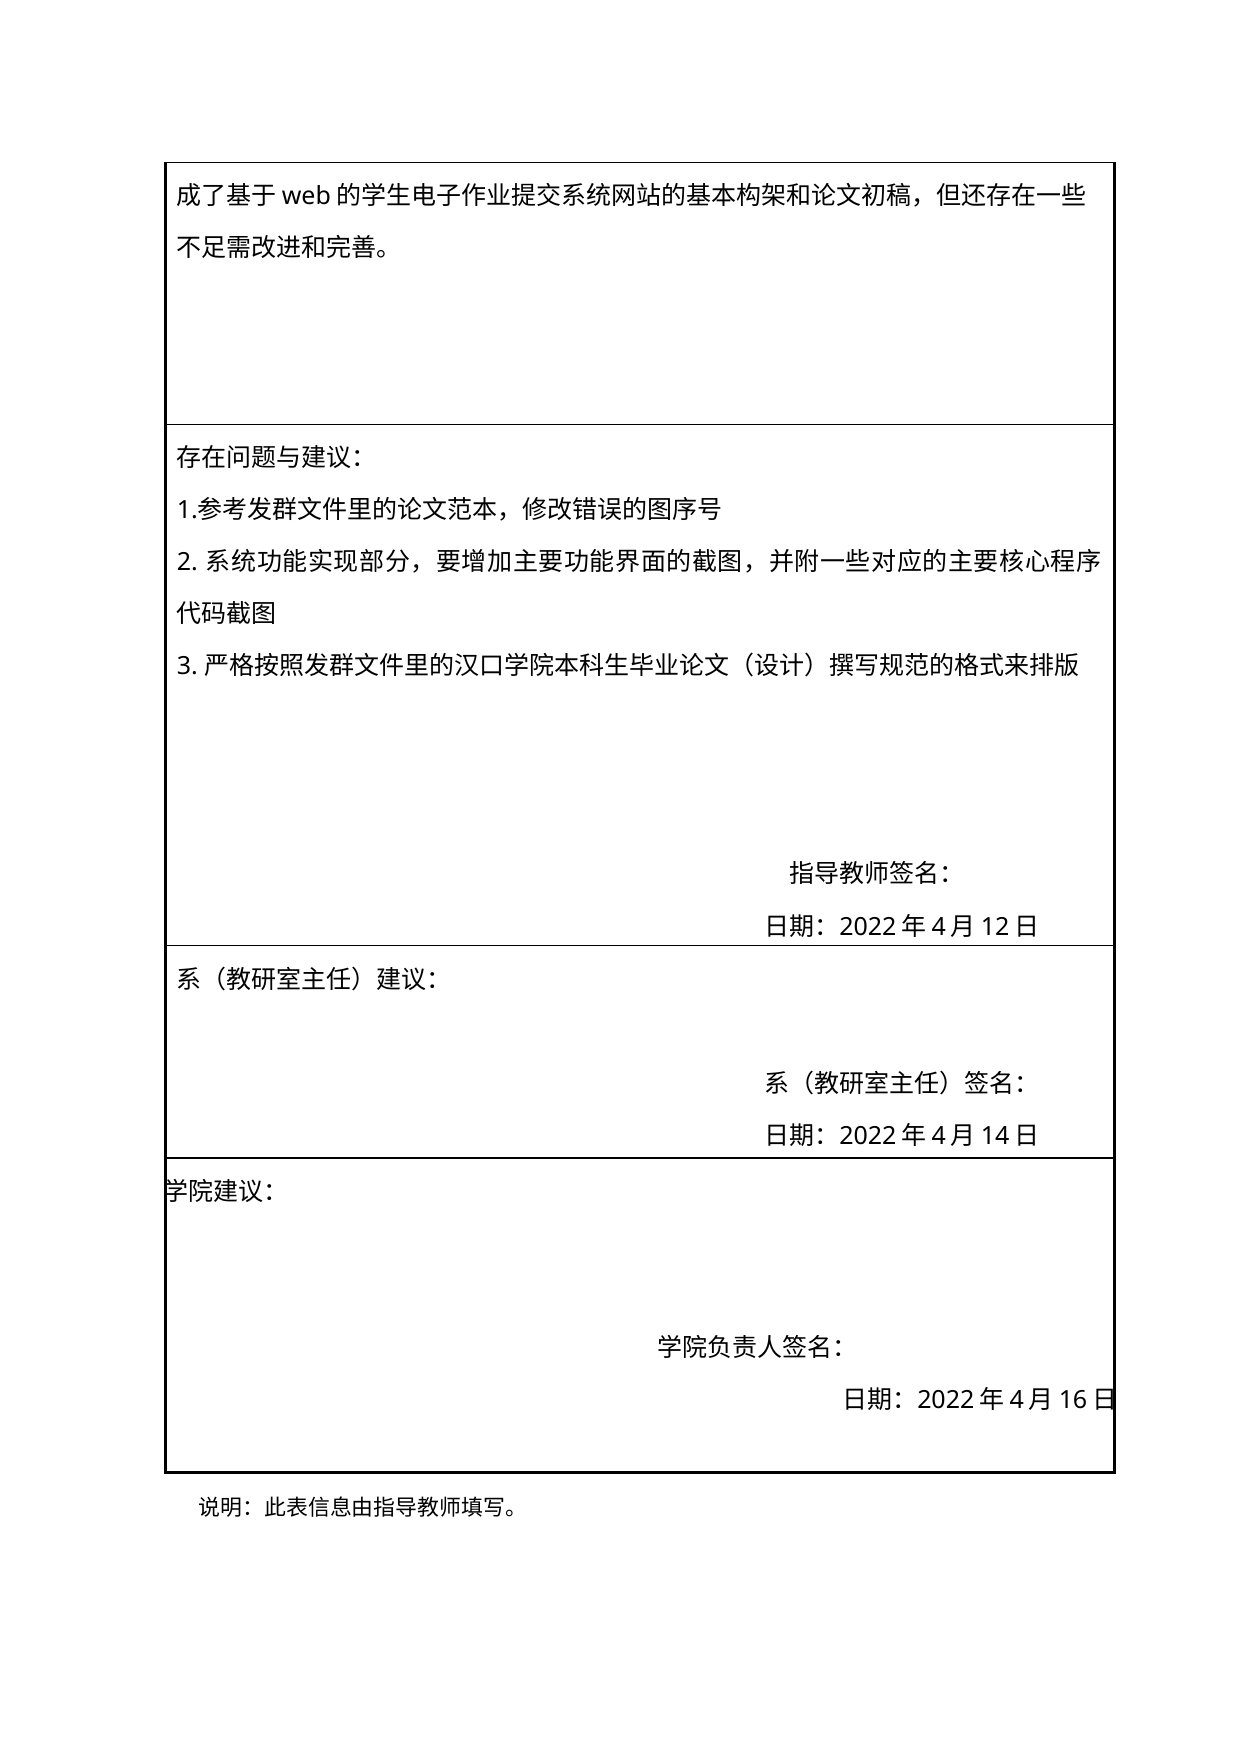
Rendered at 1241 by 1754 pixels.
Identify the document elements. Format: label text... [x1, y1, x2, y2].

table_cell 存在问题与建议： 1.参考发群文件里的论文范本，修改错误的图序号 2. 系统功能实现部分，要增加主要功能界面的截图，并附一些对应的主要核心程序代码截图 3. 严格按照发群文件里的汉口学院本科生毕业论文（设计）撰写规范的格式来排版 指导教师签名： 日期：2022年4月12日 [167, 425, 1113, 945]
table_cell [167, 163, 1113, 423]
table_cell 系（教研室主任）建议： 系（教研室主任）签名： 日期：2022年4月14日 [167, 946, 1113, 1157]
table_cell [167, 1159, 1113, 1471]
text 说明：此表信息由指导教师填写。 [193, 1474, 1068, 1526]
